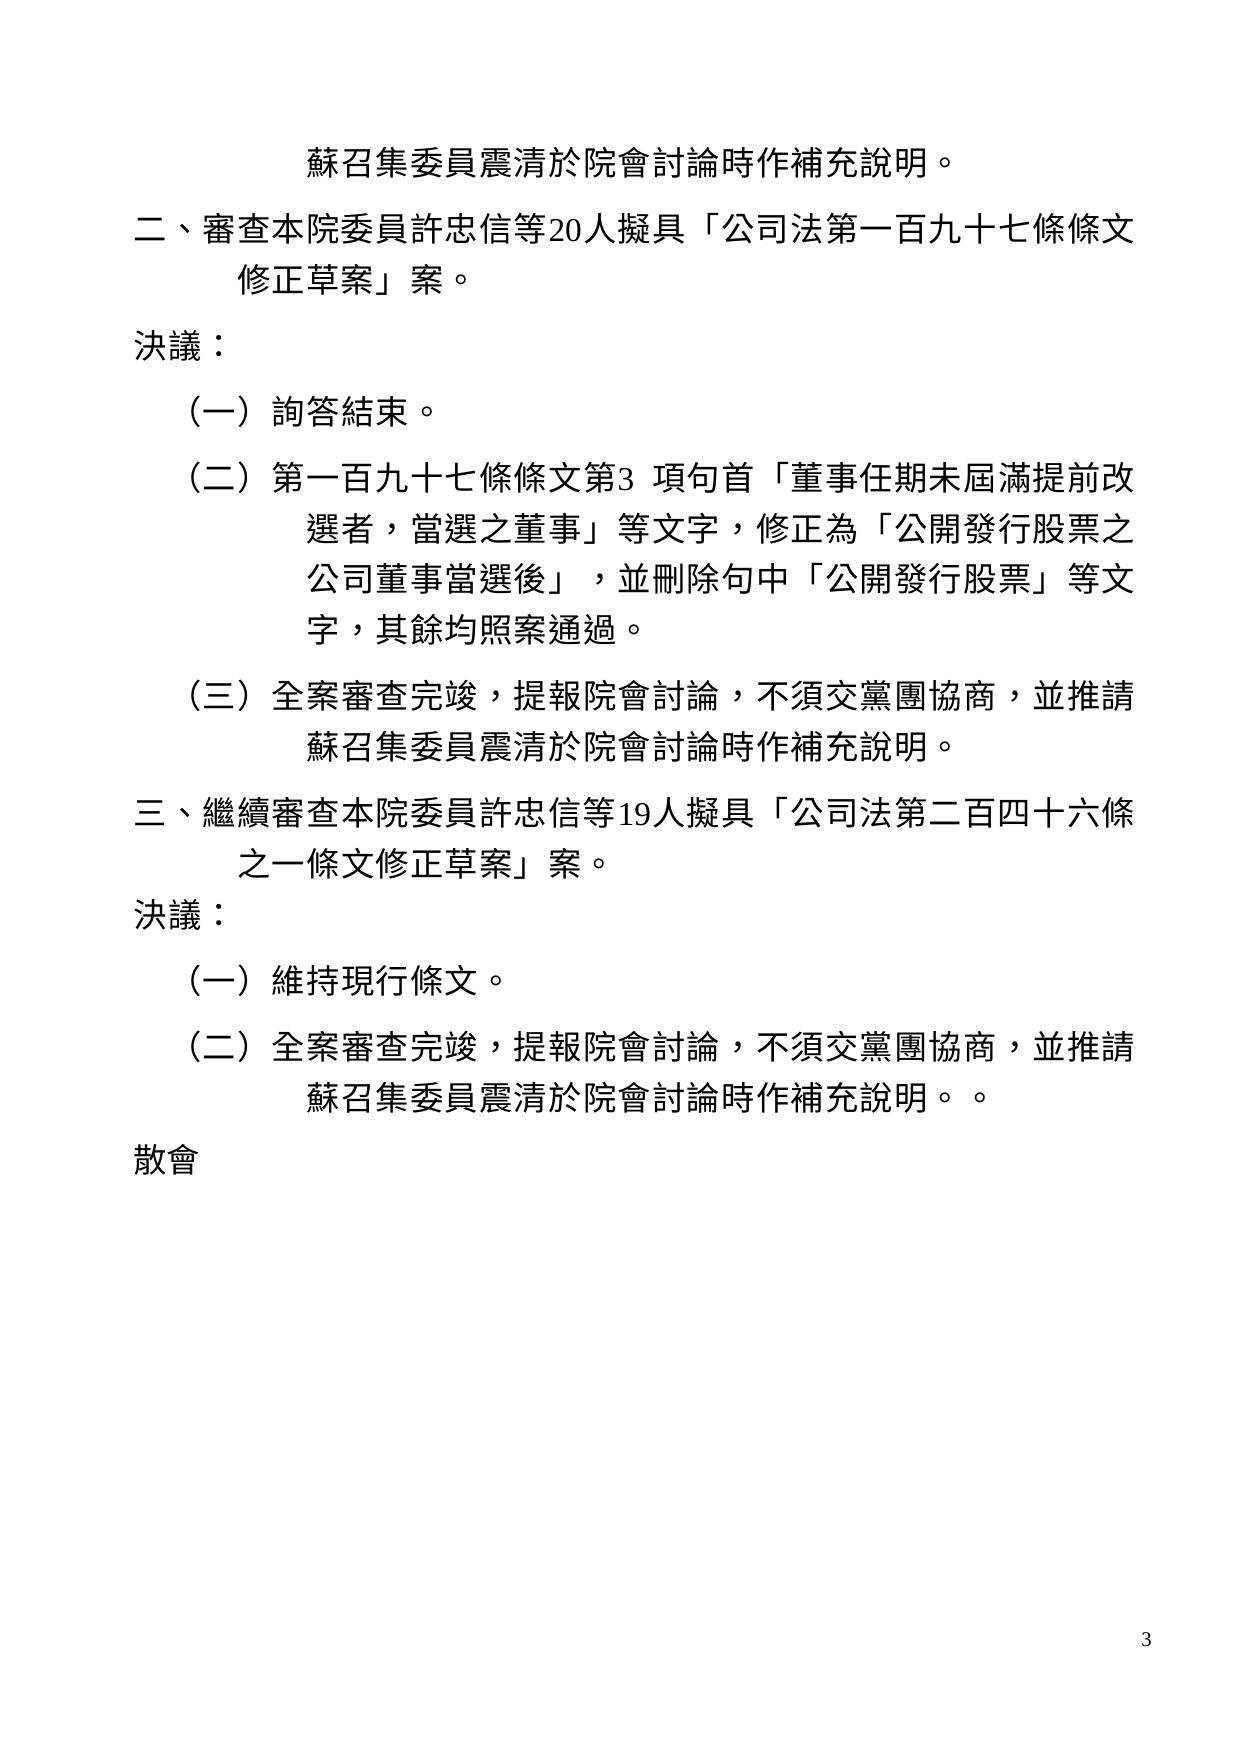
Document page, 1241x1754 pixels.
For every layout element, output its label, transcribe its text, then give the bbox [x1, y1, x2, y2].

text 三、繼續審查本院委員許忠信等19人擬具「公司法第二百四十六條之一條文修正草案」案。 [133, 786, 1136, 887]
text 二、審查本院委員許忠信等20人擬具「公司法第一百九十七條條文修正草案」案。 [133, 201, 1136, 303]
text （一）詢答結束。 [168, 384, 1136, 435]
text （一）維持現行條文。 [168, 953, 1136, 1004]
text （三）全案審查完竣，提報院會討論，不須交黨團協商，並推請蘇召集委員震清於院會討論時作補充說明。 [168, 669, 1136, 770]
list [168, 135, 1136, 186]
text 決議： [133, 318, 1136, 369]
text （二）全案審查完竣，提報院會討論，不須交黨團協商，並推請蘇召集委員震清於院會討論時作補充說明。。 [168, 1019, 1136, 1121]
text 散會 [30, 1136, 1136, 1182]
text 決議： [133, 887, 1136, 938]
text （二）第一百九十七條條文第3項句首「董事任期未屆滿提前改選者，當選之董事」等文字，修正為「公開發行股票之公司董事當選後」，並刪除句中「公開發行股票」等文字，其餘均照案通過。 [168, 450, 1136, 653]
